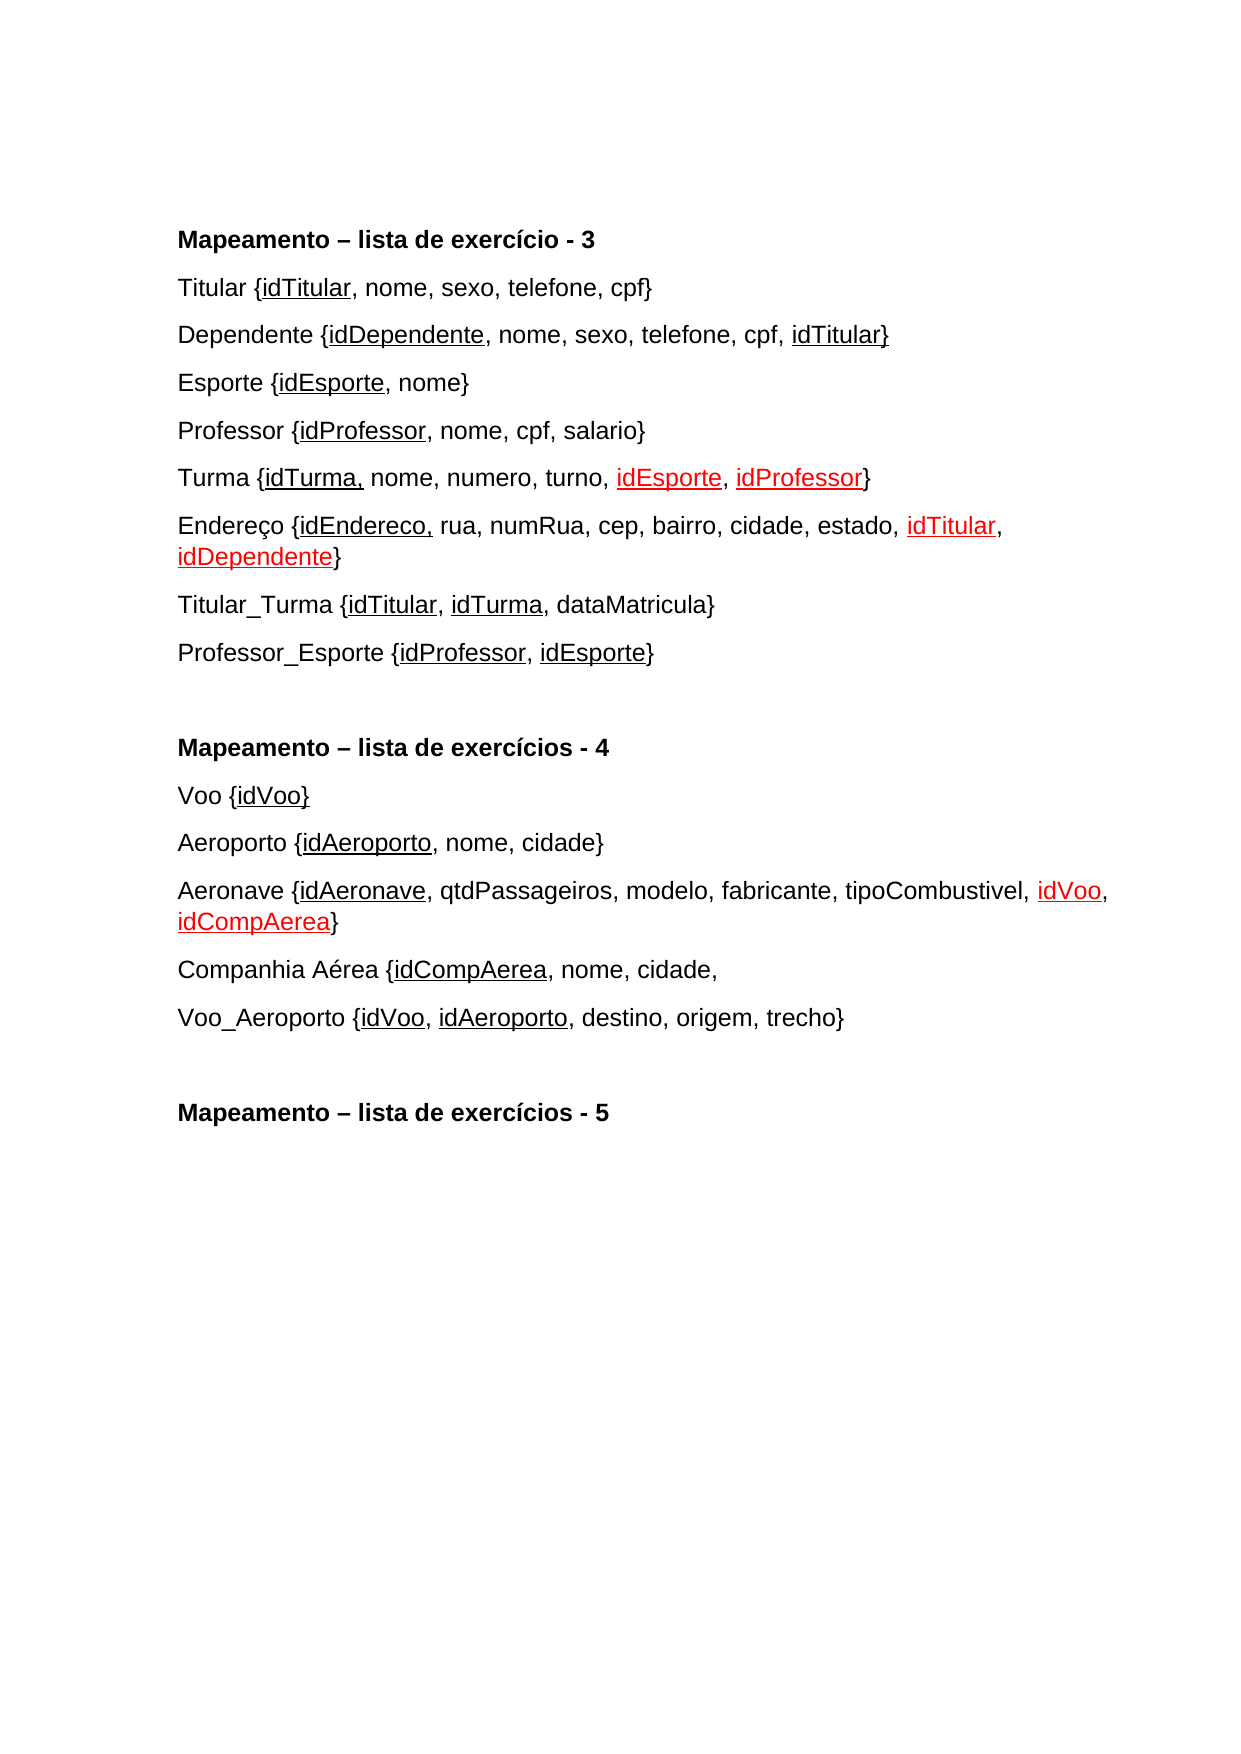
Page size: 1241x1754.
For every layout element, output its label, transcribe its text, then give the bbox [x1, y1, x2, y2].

text Aeronave {idAeronave, qtdPassageiros, modelo, fabricante, tipoCombustivel, idVoo, idCompAerea} [177, 876, 1122, 936]
text Professor_Esporte {idProfessor, idEsporte} [177, 638, 1122, 666]
text Companhia Aérea {idCompAerea, nome, cidade, [177, 955, 1122, 984]
text Esporte {idEsporte, nome} [177, 368, 1122, 397]
text Dependente {idDependente, nome, sexo, telefone, cpf, idTitular} [177, 320, 1122, 349]
text Turma {idTurma, nome, numero, turno, idEsporte, idProfessor} [177, 463, 1122, 492]
text Professor {idProfessor, nome, cpf, salario} [177, 416, 1122, 444]
text Titular {idTitular, nome, sexo, telefone, cpf} [177, 273, 1122, 301]
text Aeroporto {idAeroporto, nome, cidade} [177, 828, 1122, 857]
text Titular_Turma {idTitular, idTurma, dataMatricula} [177, 590, 1122, 619]
text Mapeamento – lista de exercícios - 4 [177, 733, 1122, 762]
text Voo {idVoo} [177, 781, 1122, 809]
text Endereço {idEndereco, rua, numRua, cep, bairro, cidade, estado, idTitular, idDependente} [177, 511, 1122, 571]
text Voo_Aeroporto {idVoo, idAeroporto, destino, origem, trecho} [177, 1003, 1122, 1031]
text Mapeamento – lista de exercícios - 5 [177, 1098, 1122, 1127]
text Mapeamento – lista de exercício - 3 [177, 225, 1122, 254]
